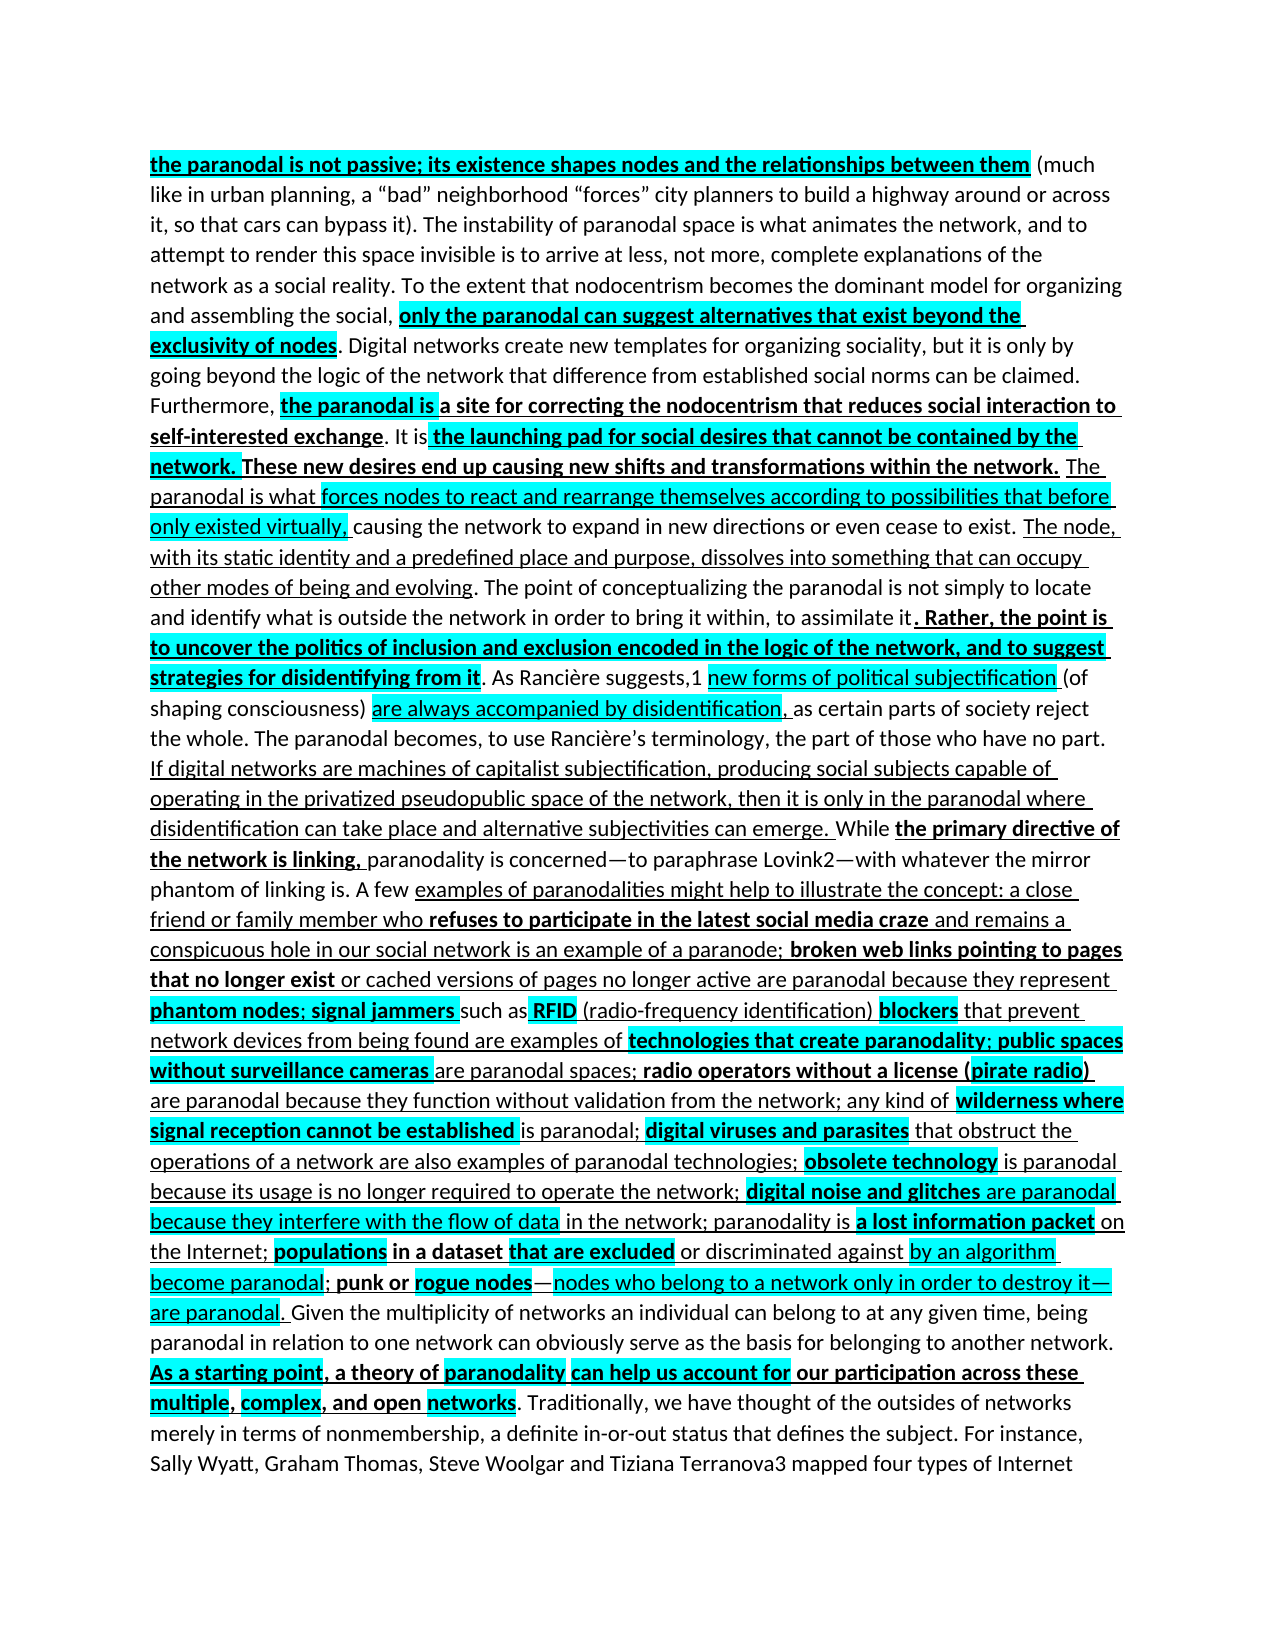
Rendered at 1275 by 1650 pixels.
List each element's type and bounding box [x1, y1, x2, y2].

text [150, 150, 1125, 1231]
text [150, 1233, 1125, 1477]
